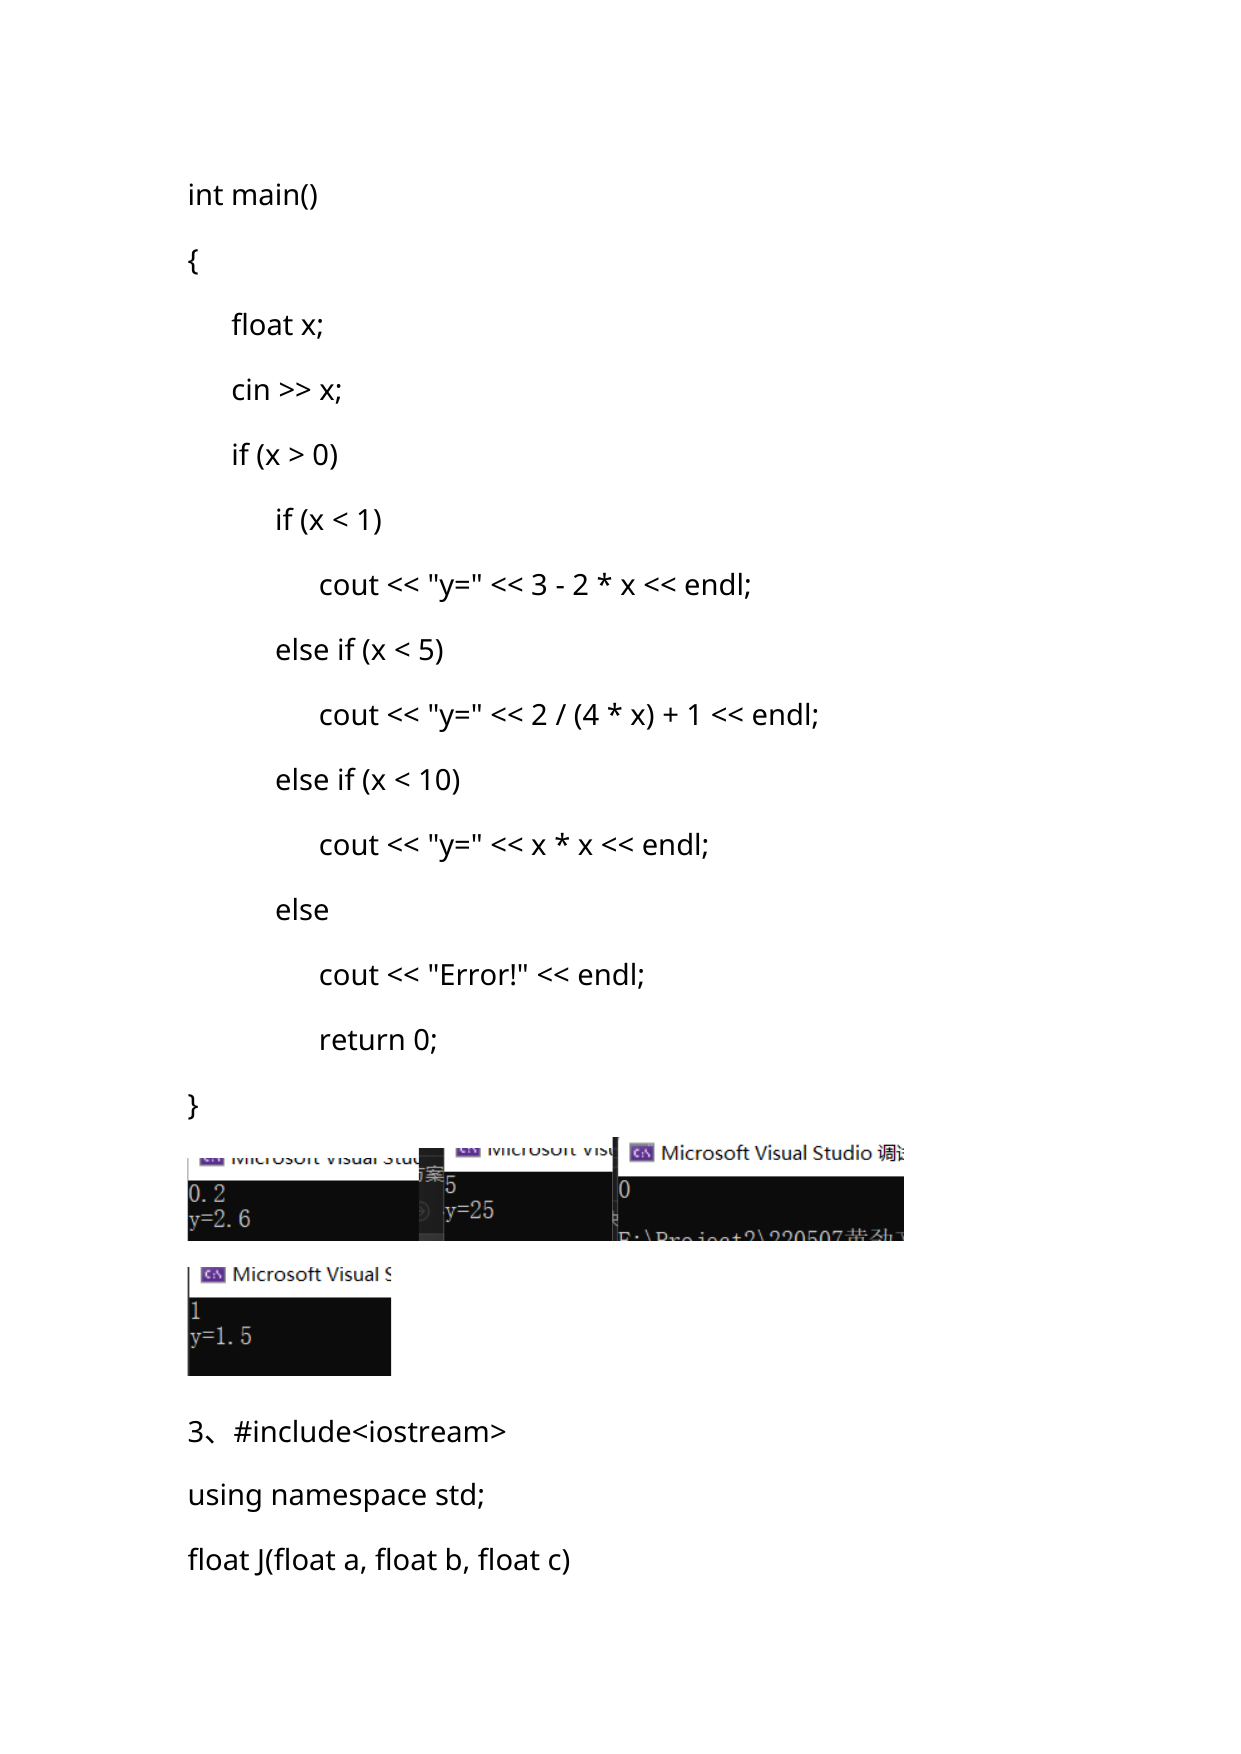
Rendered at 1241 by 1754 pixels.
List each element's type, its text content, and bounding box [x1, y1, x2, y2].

text using namespace std; [187, 1462, 1053, 1527]
text float J(float a, float b, float c) [187, 1527, 1053, 1592]
picture [187, 1267, 392, 1376]
text if (x < 1) [187, 487, 1053, 552]
text { [187, 227, 1053, 292]
text float x; [187, 292, 1053, 357]
text cout << "Error!" << endl; [187, 942, 1053, 1007]
text int main() [187, 162, 1053, 227]
text else if (x < 10) [187, 747, 1053, 812]
picture [187, 1137, 904, 1241]
text if (x > 0) [187, 422, 1053, 487]
text return 0; [187, 1007, 1053, 1072]
text cout << "y=" << x * x << endl; [187, 812, 1053, 877]
text cout << "y=" << 3 - 2 * x << endl; [187, 552, 1053, 617]
text cout << "y=" << 2 / (4 * x) + 1 << endl; [187, 682, 1053, 747]
text cin >> x; [187, 357, 1053, 422]
text else [187, 877, 1053, 942]
text else if (x < 5) [187, 617, 1053, 682]
text 3、#include<iostream> [187, 1397, 1053, 1462]
text } [187, 1072, 1053, 1137]
